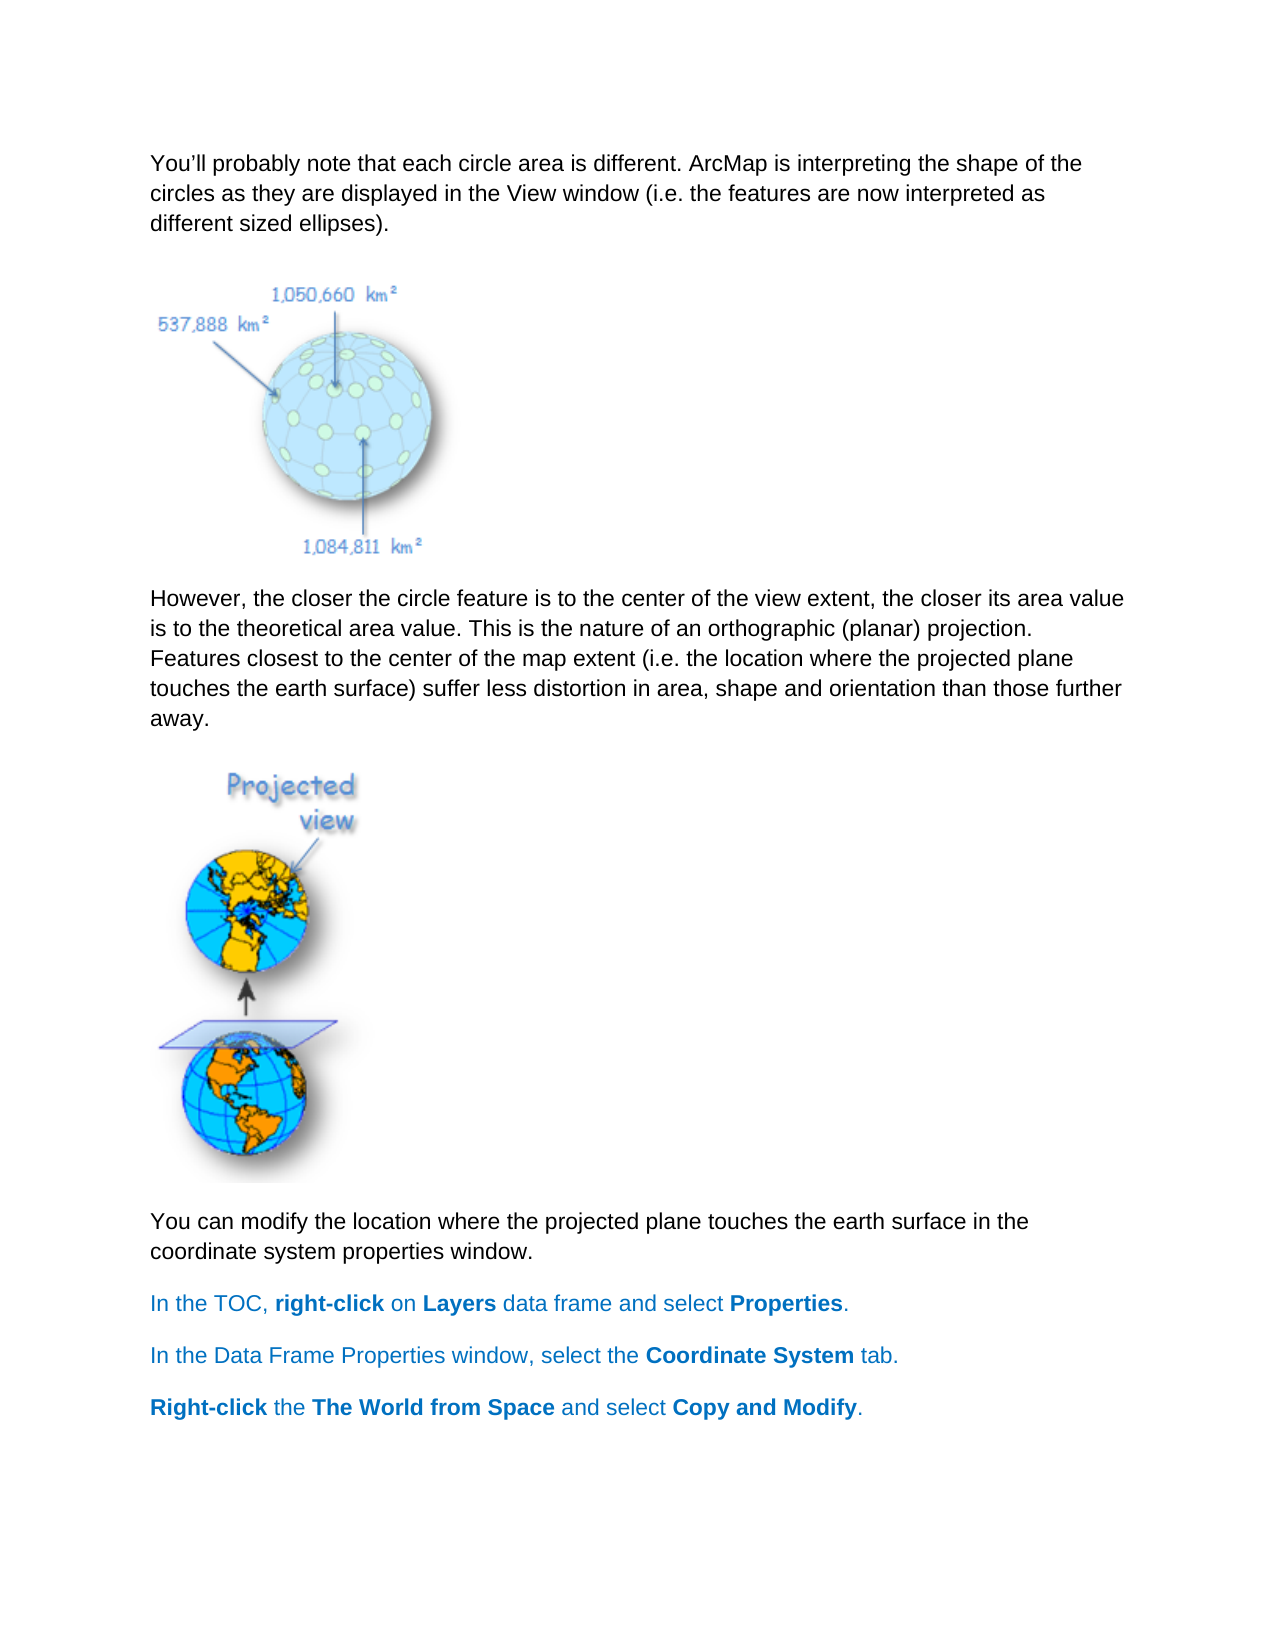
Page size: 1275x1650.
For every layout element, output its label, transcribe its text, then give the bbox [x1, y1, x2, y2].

text However, the closer the circle feature is to the center of the view extent, the closer its area value is to the theoretical area value. This is the nature of an orthographic (planar) projection. Features closest to the center of the map extent (i.e. the location where the projected plane touches the earth surface) suffer less distortion in area, shape and orientation than those further away. [150, 584, 1125, 732]
text In the Data Frame Properties window, select the Coordinate System tab. [150, 1341, 1125, 1368]
picture [150, 756, 379, 1183]
picture [150, 261, 461, 560]
text You can modify the location where the projected plane touches the earth surface in the coordinate system properties window. [150, 1208, 1125, 1264]
text In the TOC, right-click on Layers data frame and select Properties. [150, 1289, 1125, 1316]
text You’ll probably note that each circle area is different. ArcMap is interpreting the shape of the circles as they are displayed in the View window (i.e. the features are now interpreted as different sized ellipses). [150, 150, 1125, 237]
text Right-click the The World from Space and select Copy and Modify. [150, 1393, 1125, 1420]
